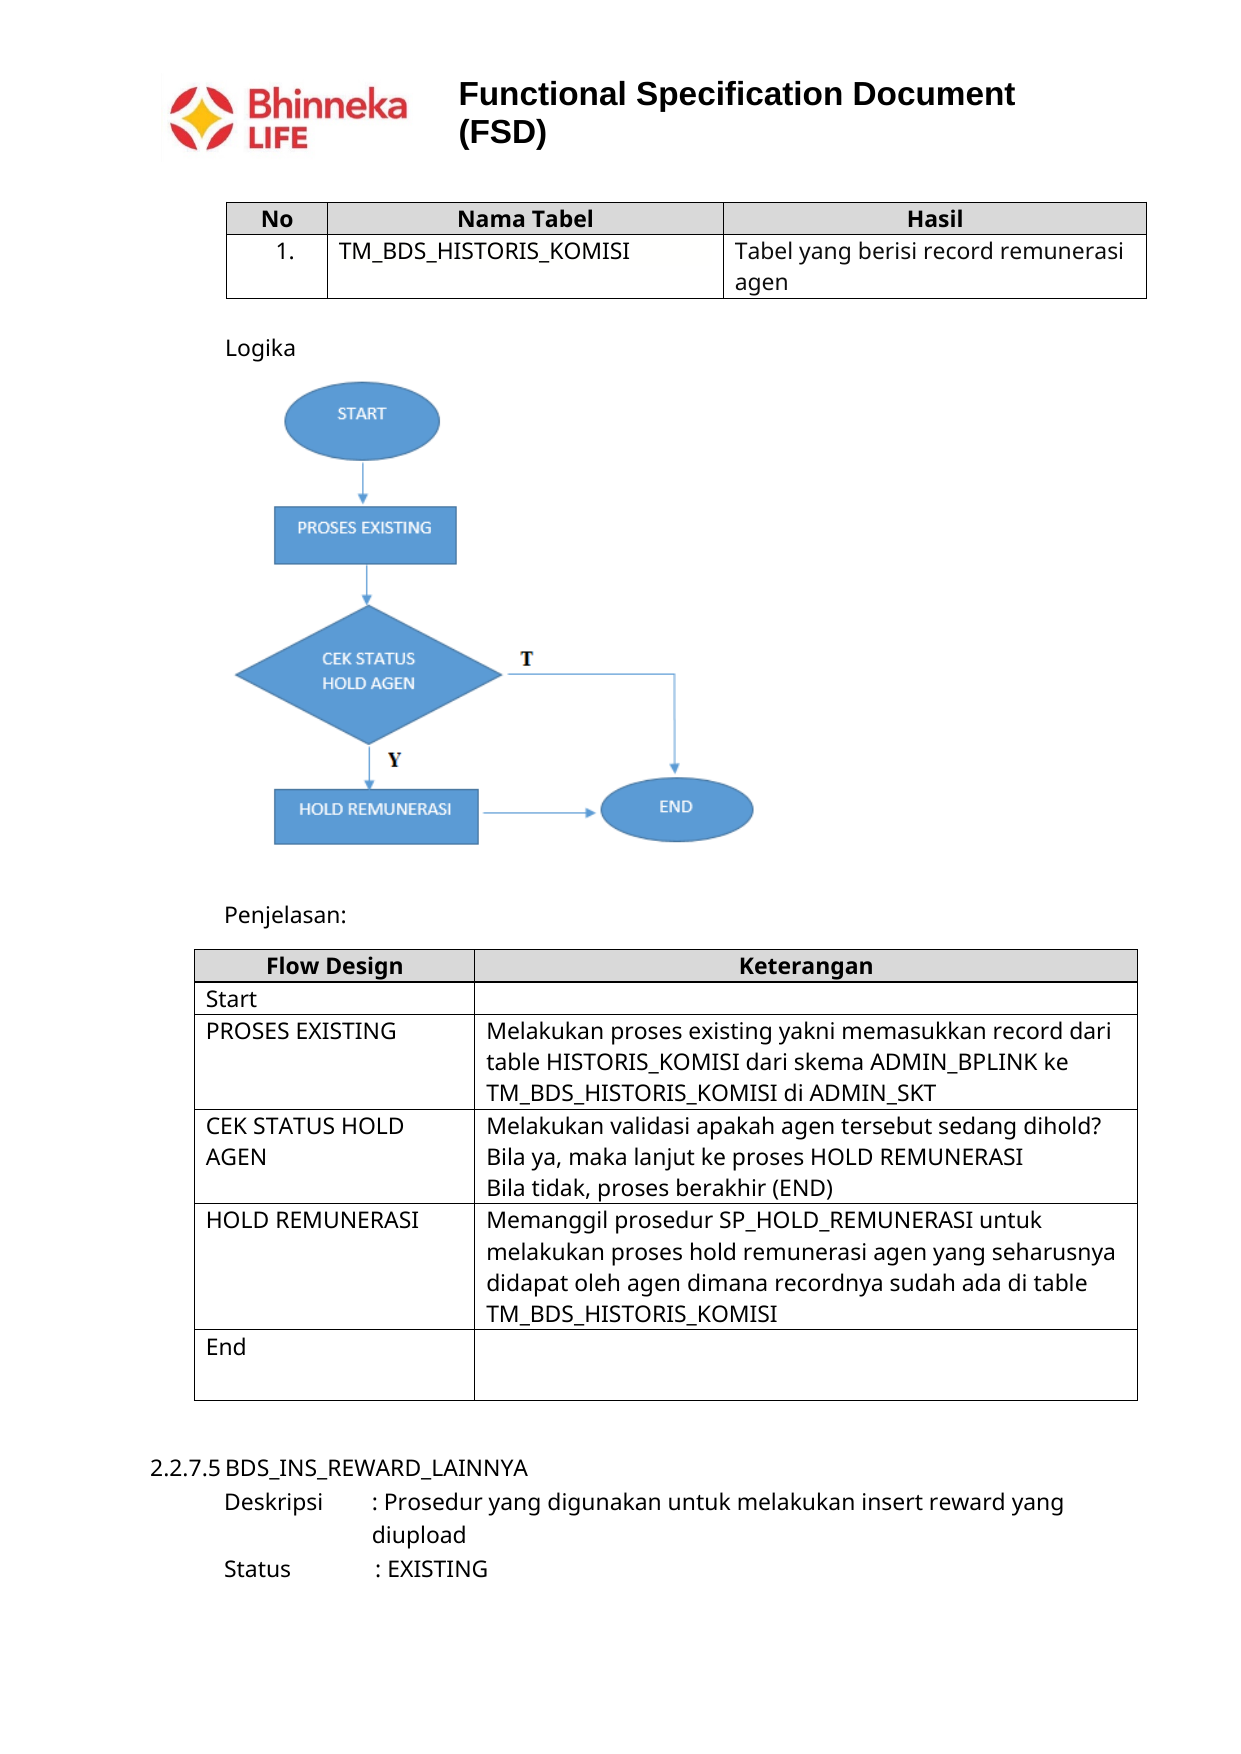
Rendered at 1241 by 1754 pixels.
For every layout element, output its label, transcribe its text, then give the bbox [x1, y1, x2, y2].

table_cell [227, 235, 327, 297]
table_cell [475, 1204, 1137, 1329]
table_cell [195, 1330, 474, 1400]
list Deskripsi : Prosedur yang digunakan untuk melakukan insert reward yang diupload [224, 1486, 1090, 1551]
list Status : EXISTING [224, 1553, 1090, 1584]
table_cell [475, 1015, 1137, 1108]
list Penjelasan: [224, 899, 1090, 930]
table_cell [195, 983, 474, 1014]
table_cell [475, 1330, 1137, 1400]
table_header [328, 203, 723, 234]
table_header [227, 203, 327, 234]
picture [161, 73, 415, 162]
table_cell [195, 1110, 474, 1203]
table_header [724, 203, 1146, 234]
subtitle BDS_INS_REWARD_LAINNYA [150, 1452, 1090, 1483]
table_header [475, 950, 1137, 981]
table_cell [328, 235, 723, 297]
picture [225, 366, 764, 863]
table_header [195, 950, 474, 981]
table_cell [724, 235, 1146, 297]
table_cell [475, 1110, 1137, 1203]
list Logika [225, 332, 1090, 363]
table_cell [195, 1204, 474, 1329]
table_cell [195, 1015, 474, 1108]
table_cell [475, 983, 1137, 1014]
